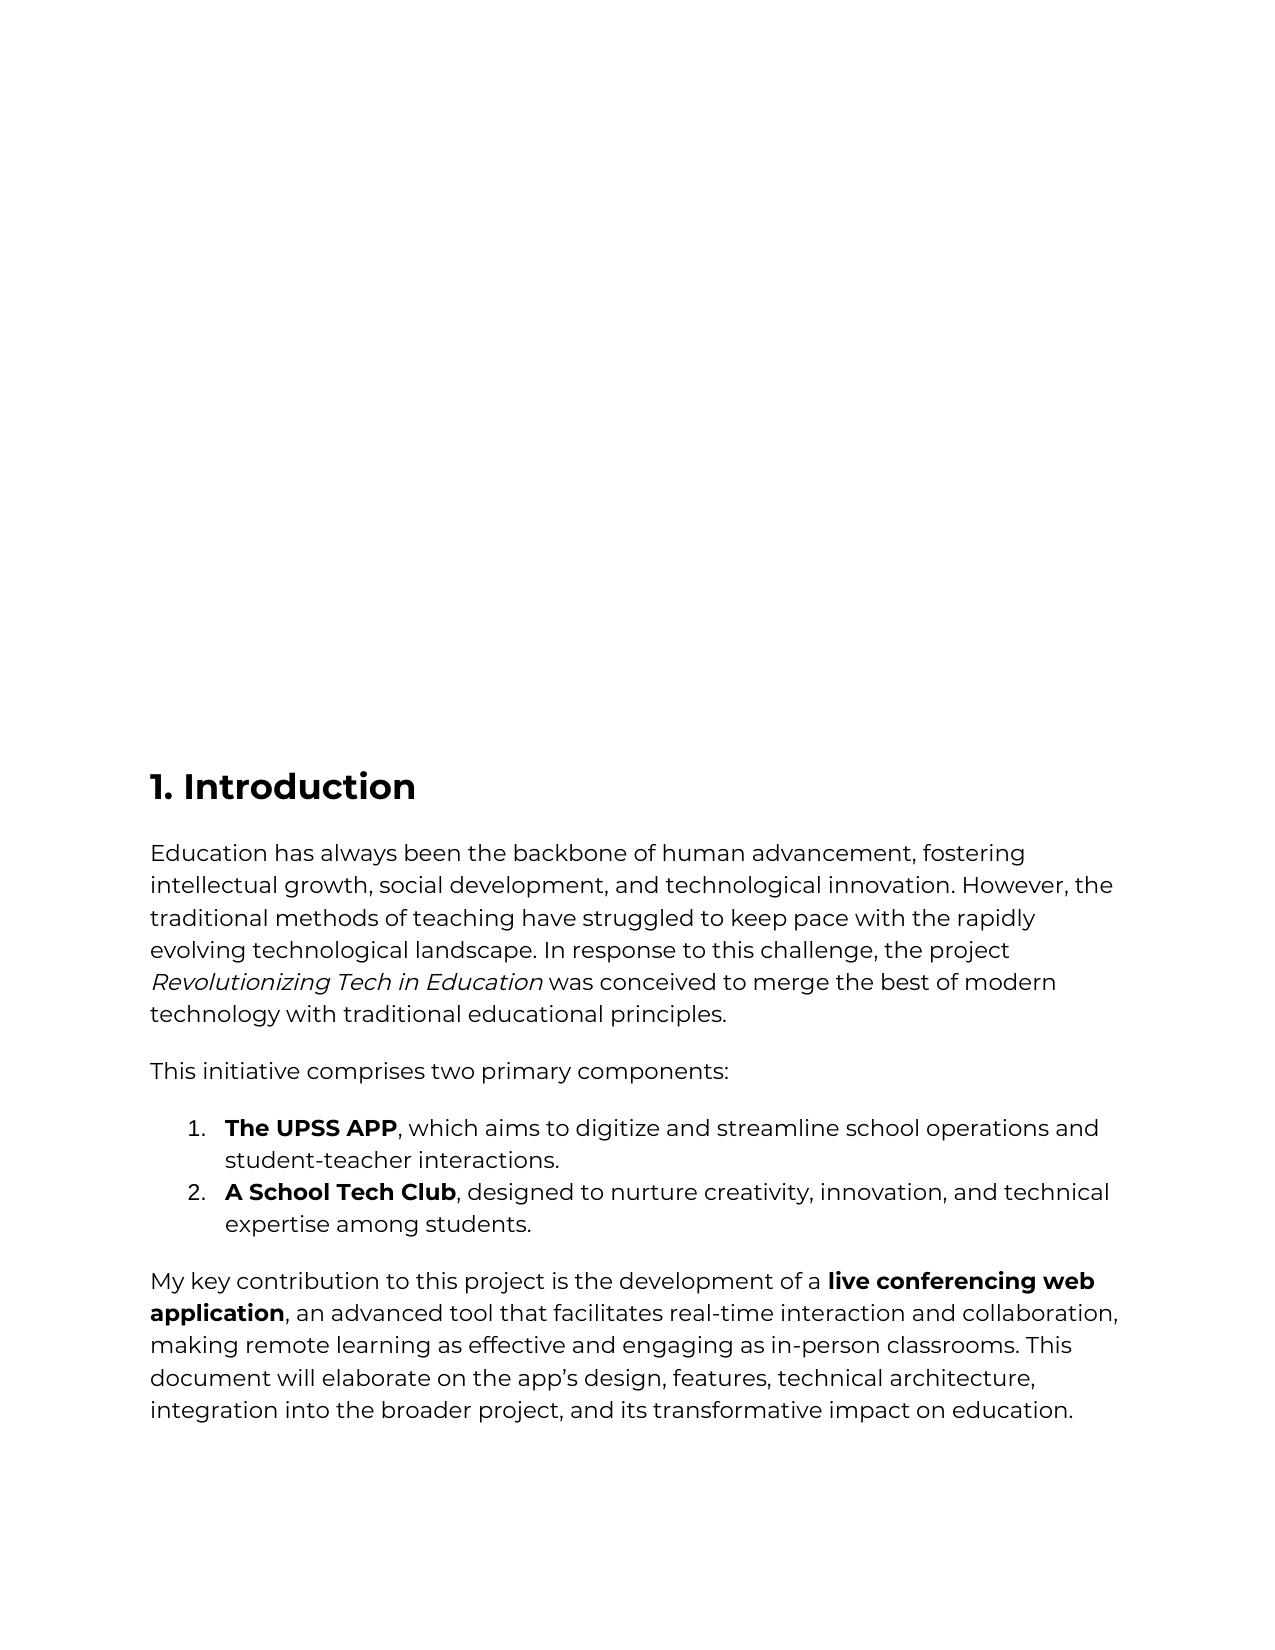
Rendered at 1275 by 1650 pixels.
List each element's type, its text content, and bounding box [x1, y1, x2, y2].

text My key contribution to this project is the development of a live conferencing web application, an advanced tool that facilitates real-time interaction and collaboration, making remote learning as effective and engaging as in-person classrooms. This document will elaborate on the app’s design, features, technical architecture, integration into the broader project, and its transformative impact on education. [150, 1268, 1125, 1424]
text This initiative comprises two primary components: [150, 1057, 1125, 1085]
text Education has always been the backbone of human advancement, fostering intellectual growth, social development, and technological innovation. However, the traditional methods of teaching have struggled to keep pace with the rapidly evolving technological landscape. In response to this challenge, the project Revolutionizing Tech in Education was conceived to merge the best of modern technology with traditional educational principles. [150, 840, 1125, 1028]
subtitle 1. Introduction [150, 765, 1125, 808]
list A School Tech Club, designed to nurture creativity, innovation, and technical expertise among students. [187, 1178, 1125, 1238]
list The UPSS APP, which aims to digitize and streamline school operations and student-teacher interactions. [187, 1114, 1125, 1174]
